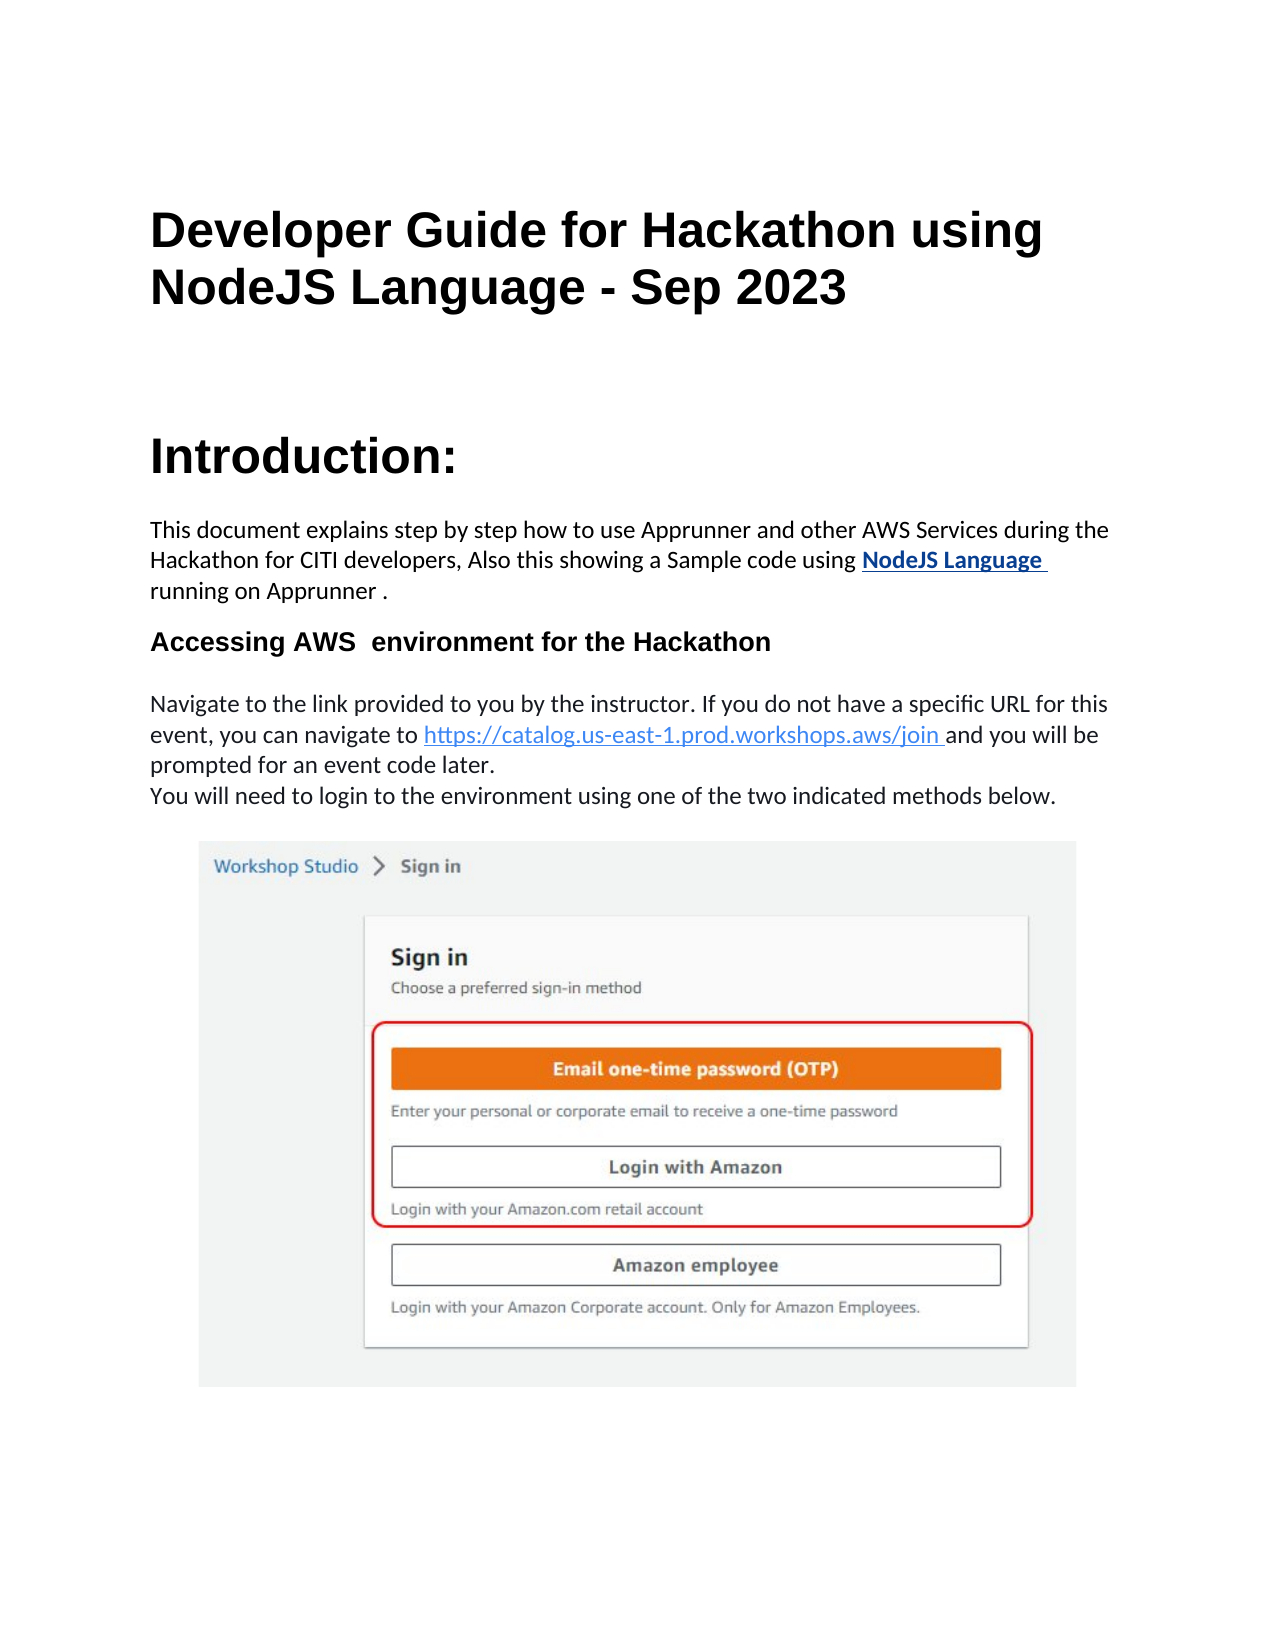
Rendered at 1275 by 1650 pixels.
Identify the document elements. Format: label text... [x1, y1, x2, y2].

subtitle Developer Guide for Hackathon using NodeJS Language - Sep 2023 [150, 200, 1125, 315]
subtitle Accessing AWS environment for the Hackathon [150, 626, 1125, 658]
text Navigate to the link provided to you by the instructor. If you do not have a specific URL for this event, you can navigate to https://catalog.us-east-1.prod.workshops.aws/join and you will be prompted for an event code later. [150, 658, 1125, 780]
text This document explains step by step how to use Apprunner and other AWS Services during the Hackathon for CITI developers, Also this showing a Sample code using NodeJS Language running on Apprunner . [150, 483, 1125, 606]
picture [198, 841, 1077, 1387]
text You will need to login to the environment using one of the two indicated methods below. [150, 780, 1125, 810]
subtitle Introduction: [150, 426, 1125, 483]
